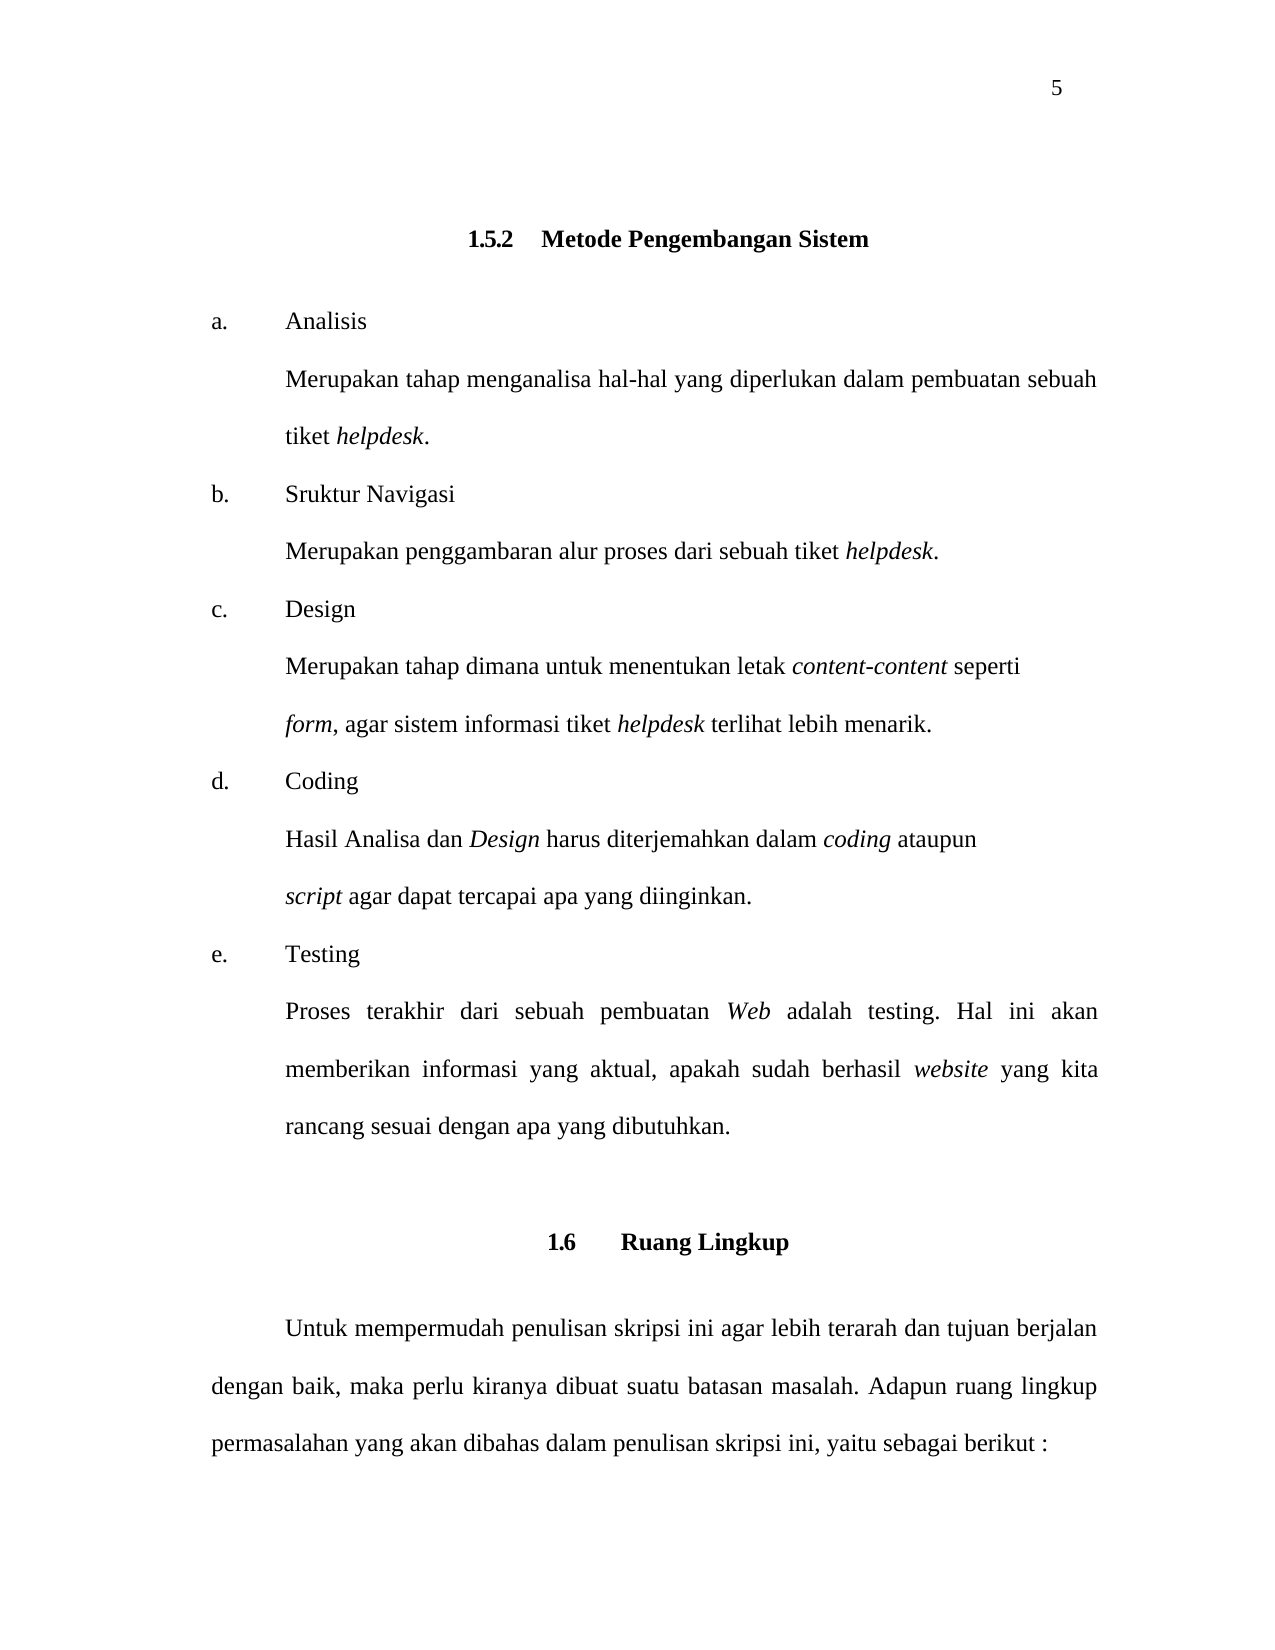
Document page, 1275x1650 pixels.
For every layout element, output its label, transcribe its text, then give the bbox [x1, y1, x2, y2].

list Coding [211, 766, 1125, 795]
subtitle Ruang Lingkup [211, 1227, 1125, 1256]
list Analisis [211, 306, 1125, 335]
list Sruktur Navigasi [211, 479, 1125, 507]
text Untuk mempermudah penulisan skripsi ini agar lebih terarah dan tujuan berjalan dengan baik, maka perlu kiranya dibuat suatu batasan masalah. Adapun ruang lingkup permasalahan yang akan dibahas dalam penulisan skripsi ini, yaitu sebagai berikut : [211, 1313, 1098, 1457]
text Merupakan penggambaran alur proses dari sebuah tiket helpdesk. [285, 536, 1125, 565]
text Merupakan tahap menganalisa hal-hal yang diperlukan dalam pembuatan sebuah tiket helpdesk. [285, 364, 1098, 450]
text Proses terakhir dari sebuah pembuatan Web adalah testing. Hal ini akan memberikan informasi yang aktual, apakah sudah berhasil website yang kita rancang sesuai dengan apa yang dibutuhkan. [285, 996, 1098, 1140]
subtitle form, agar sistem informasi tiket helpdesk terlihat lebih menarik. [285, 709, 1125, 738]
list Design [211, 594, 1125, 622]
text Merupakan tahap dimana untuk menentukan letak content-content seperti [285, 651, 1125, 680]
subtitle Metode Pengembangan Sistem [211, 224, 1125, 253]
list Testing [211, 939, 1125, 968]
subtitle script agar dapat tercapai apa yang diinginkan. [285, 881, 1125, 910]
text Hasil Analisa dan Design harus diterjemahkan dalam coding ataupun [285, 824, 1125, 853]
